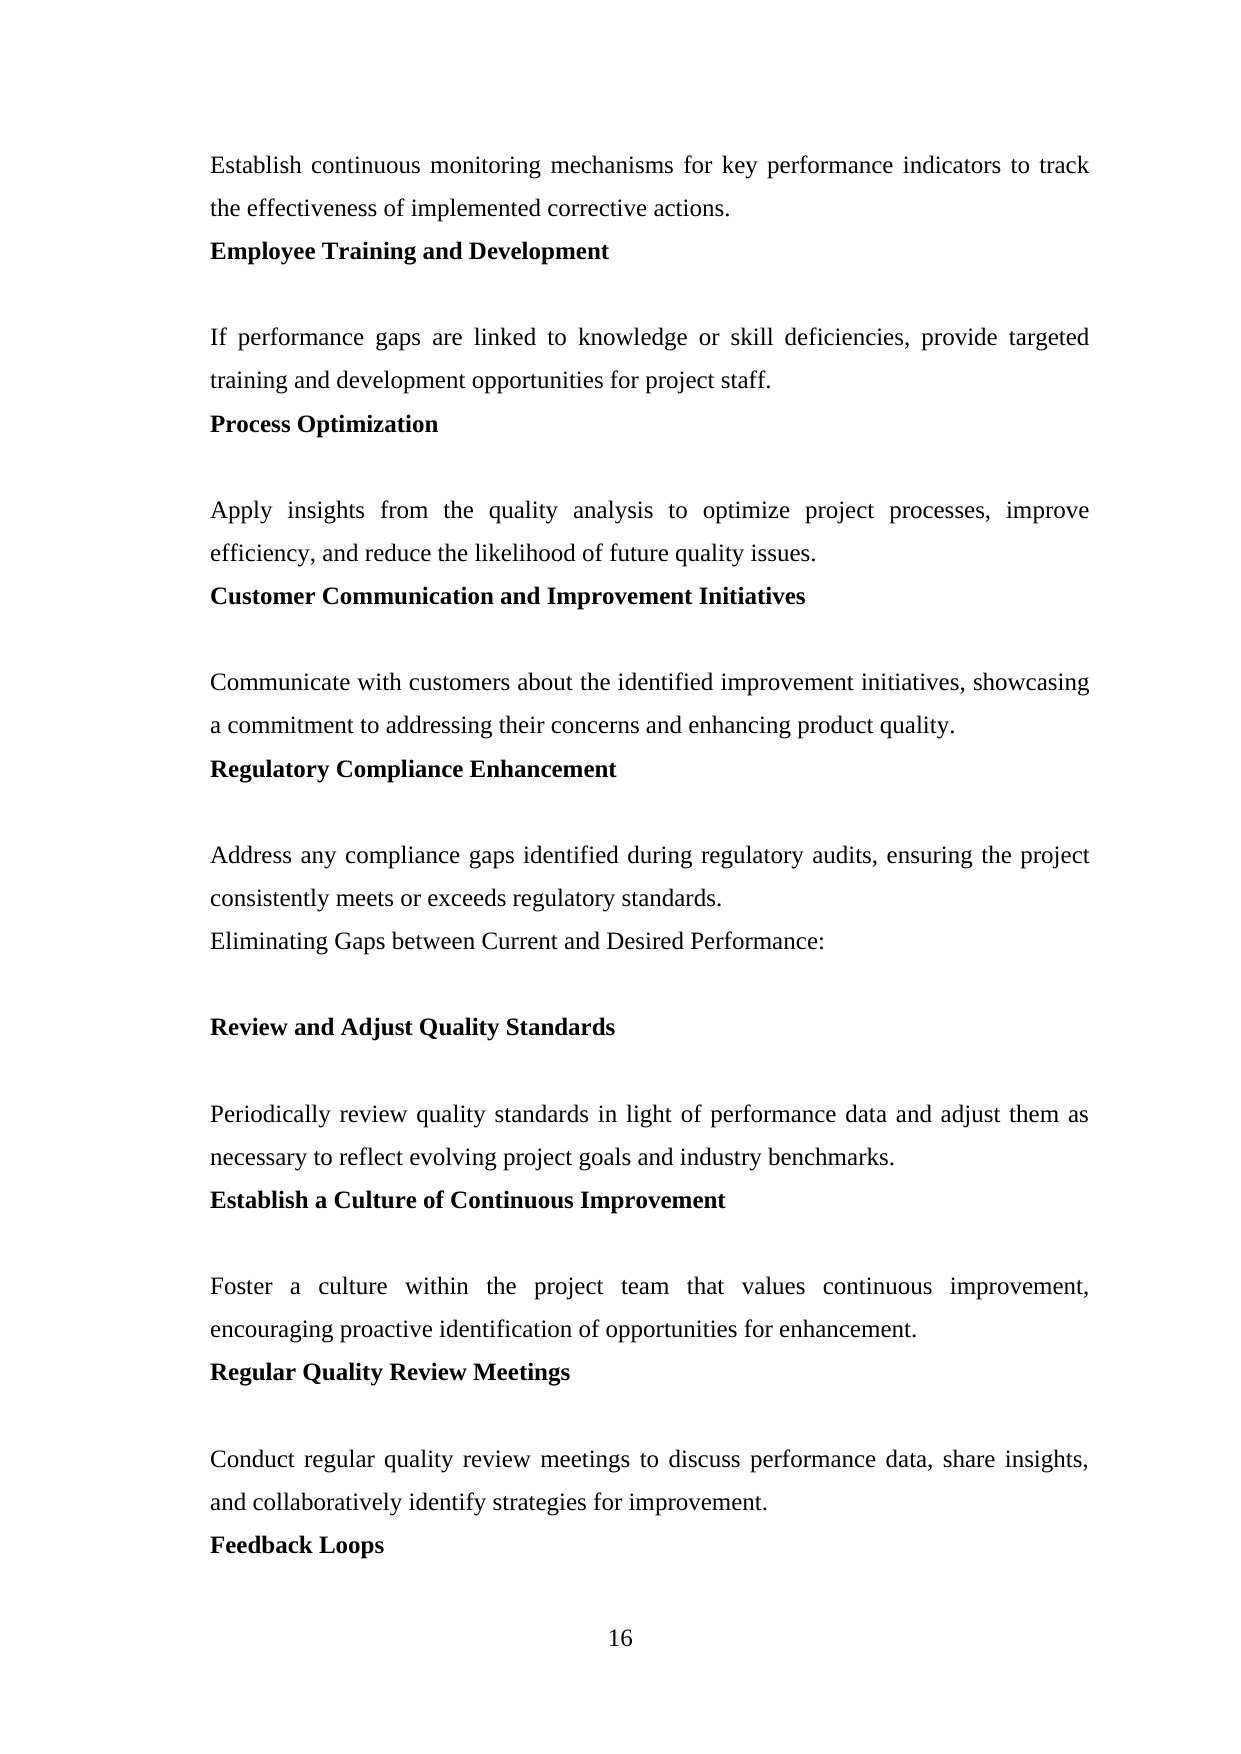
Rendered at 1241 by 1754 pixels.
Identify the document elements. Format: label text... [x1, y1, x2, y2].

text Foster a culture within the project team that values continuous improvement, encouraging proactive identification of opportunities for enhancement. [210, 1271, 1090, 1343]
text Process Optimization [210, 409, 1090, 437]
text Employee Training and Development [210, 236, 1090, 265]
text Review and Adjust Quality Standards [210, 1012, 1090, 1041]
text Establish a Culture of Continuous Improvement [210, 1185, 1090, 1214]
text Address any compliance gaps identified during regulatory audits, ensuring the project consistently meets or exceeds regulatory standards. [210, 840, 1090, 912]
text Regular Quality Review Meetings [210, 1357, 1090, 1386]
text Eliminating Gaps between Current and Desired Performance: [210, 926, 1090, 955]
text If performance gaps are linked to knowledge or skill deficiencies, provide targeted training and development opportunities for project staff. [210, 322, 1090, 394]
text Conduct regular quality review meetings to discuss performance data, share insights, and collaboratively identify strategies for improvement. [210, 1444, 1090, 1516]
text Regulatory Compliance Enhancement [210, 754, 1090, 782]
text Customer Communication and Improvement Initiatives [210, 581, 1090, 610]
text Apply insights from the quality analysis to optimize project processes, improve efficiency, and reduce the likelihood of future quality issues. [210, 495, 1090, 567]
text Periodically review quality standards in light of performance data and adjust them as necessary to reflect evolving project goals and industry benchmarks. [210, 1099, 1090, 1171]
text Feedback Loops [210, 1530, 1090, 1559]
text Establish continuous monitoring mechanisms for key performance indicators to track the effectiveness of implemented corrective actions. [210, 150, 1090, 222]
text Communicate with customers about the identified improvement initiatives, showcasing a commitment to addressing their concerns and enhancing product quality. [210, 667, 1090, 739]
